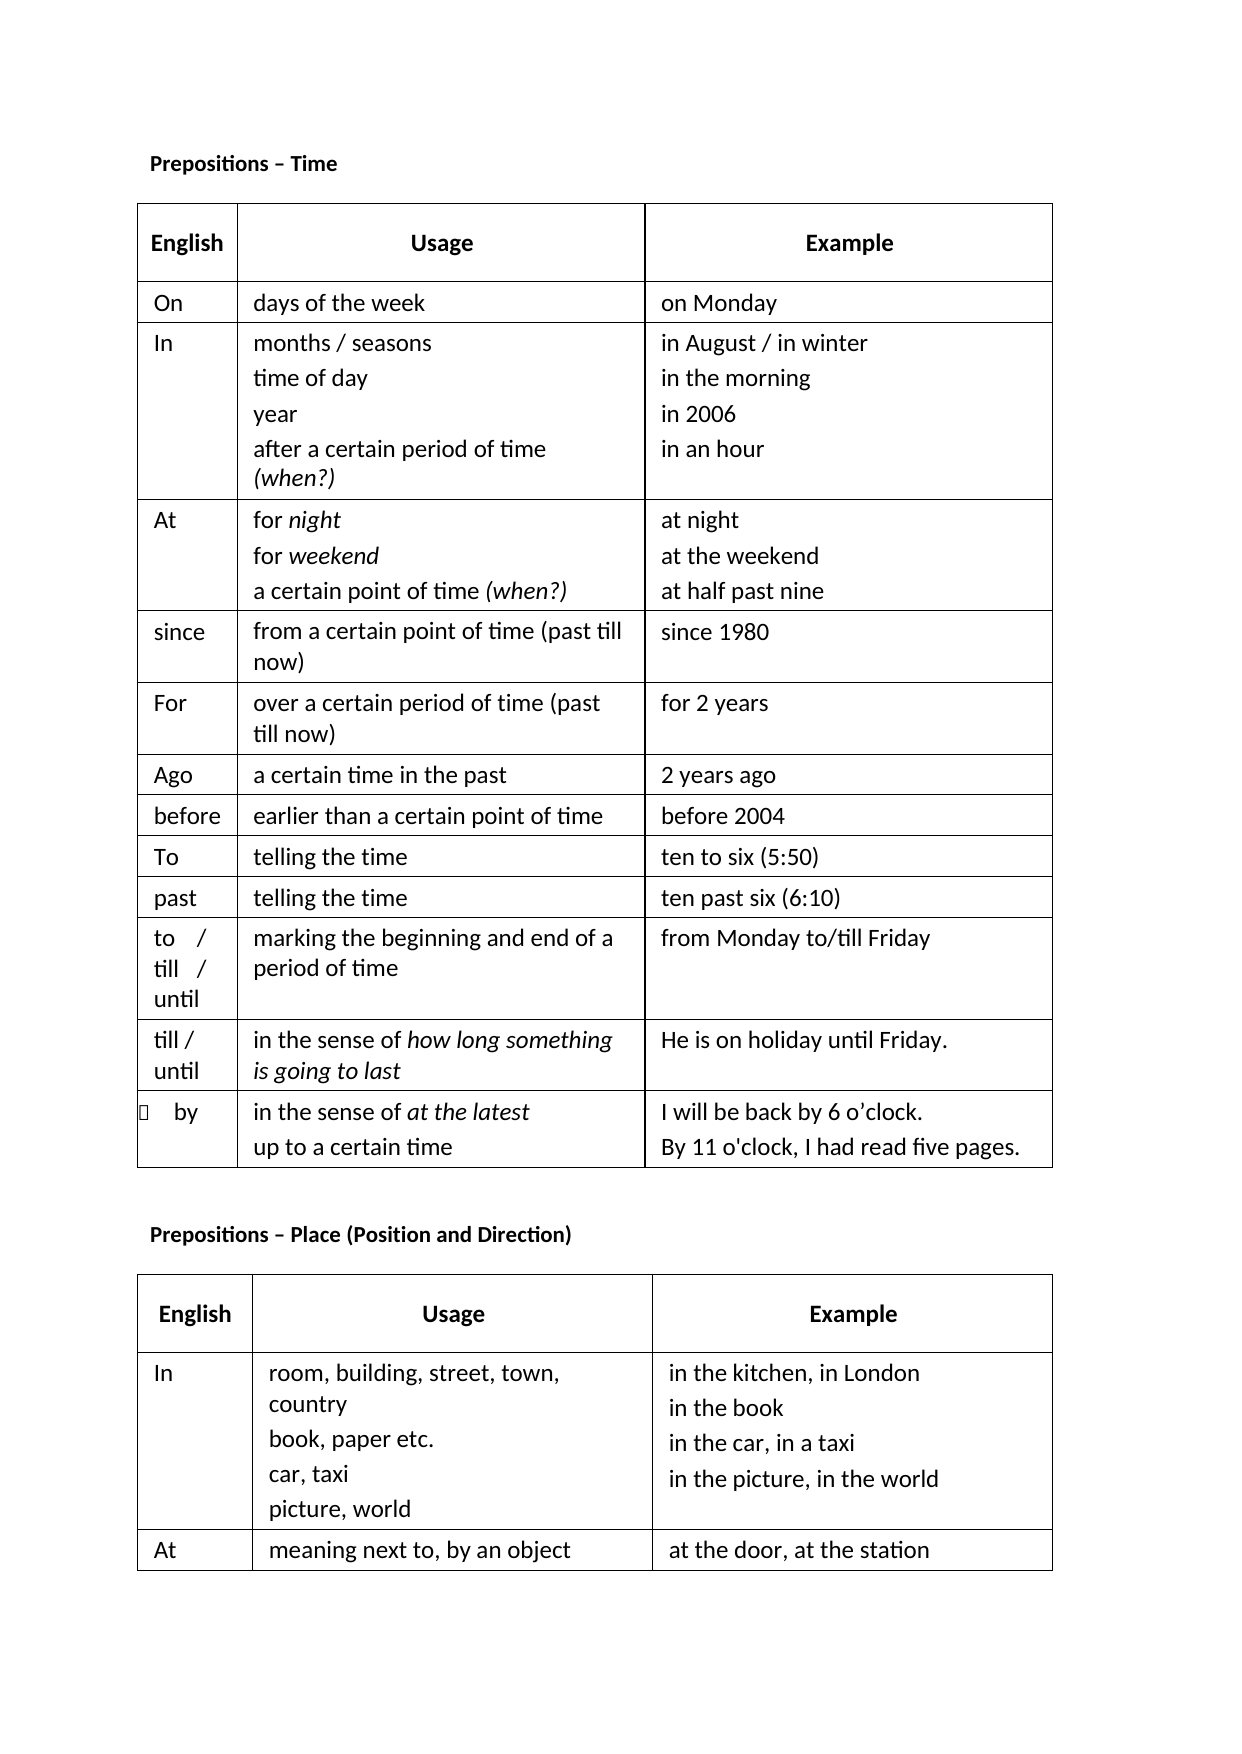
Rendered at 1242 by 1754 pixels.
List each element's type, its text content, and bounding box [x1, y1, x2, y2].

table_cell in the sense of at the latest up to a certain time [238, 1091, 644, 1167]
table_cell At [138, 1530, 252, 1570]
table_cell days of the week [238, 282, 644, 322]
table_cell before 2004 [646, 795, 1052, 835]
table_cell Ago [138, 755, 237, 794]
table_cell marking the beginning and end of a period of time [238, 918, 644, 1019]
table_cell in the kitchen, in London in the book in the car, in a taxi in the picture, in the world [653, 1353, 1052, 1529]
table_cell since 1980 [646, 611, 1052, 682]
table_cell from a certain point of time (past till now) [238, 611, 644, 682]
table_cell for night for weekend a certain point of time (when?) [238, 500, 644, 610]
table_cell over a certain period of time (past till now) [238, 683, 644, 753]
table_cell at night at the weekend at half past nine [646, 500, 1052, 610]
table_cell at the door, at the station [653, 1530, 1052, 1570]
table_cell past [138, 877, 237, 917]
table_cell for 2 years [646, 683, 1052, 753]
table_cell before [138, 795, 237, 835]
table_cell earlier than a certain point of time [238, 795, 644, 835]
table_cell At [138, 500, 237, 610]
table_cell on Monday [646, 282, 1052, 322]
table_cell in August / in winter in the morning in 2006 in an hour [646, 323, 1052, 499]
table_cell 2 years ago [646, 755, 1052, 794]
table_cell since [138, 611, 237, 682]
table_cell ten past six (6:10) [646, 877, 1052, 917]
table_cell  by [138, 1091, 237, 1167]
table_cell For [138, 683, 237, 753]
table_header English [138, 1275, 252, 1352]
text Prepositions – Time [150, 150, 1158, 177]
table_cell He is on holiday until Friday. [646, 1020, 1052, 1090]
table_cell On [138, 282, 237, 322]
table_cell room, building, street, town, country book, paper etc. car, taxi picture, world [253, 1353, 652, 1529]
table_cell telling the time [238, 877, 644, 917]
table_cell To [138, 836, 237, 876]
table_cell In [138, 323, 237, 499]
table_cell till / until [138, 1020, 237, 1090]
table_cell In [138, 1353, 252, 1529]
table_header Usage [253, 1275, 652, 1352]
table_header Example [653, 1275, 1052, 1352]
table_header Example [646, 204, 1052, 281]
table_cell months / seasons time of day year after a certain period of time (when?) [238, 323, 644, 499]
table_cell from Monday to/till Friday [646, 918, 1052, 1019]
table_cell in the sense of how long something is going to last [238, 1020, 644, 1090]
table_cell to / till / until [138, 918, 237, 1019]
text Prepositions – Place (Position and Direction) [150, 1220, 1158, 1248]
table_header English [138, 204, 237, 281]
table_cell a certain time in the past [238, 755, 644, 794]
table_cell telling the time [238, 836, 644, 876]
table_cell I will be back by 6 o’clock. By 11 o'clock, I had read five pages. [646, 1091, 1052, 1167]
table_cell ten to six (5:50) [646, 836, 1052, 876]
table_cell meaning next to, by an object [253, 1530, 652, 1570]
table_header Usage [238, 204, 644, 281]
